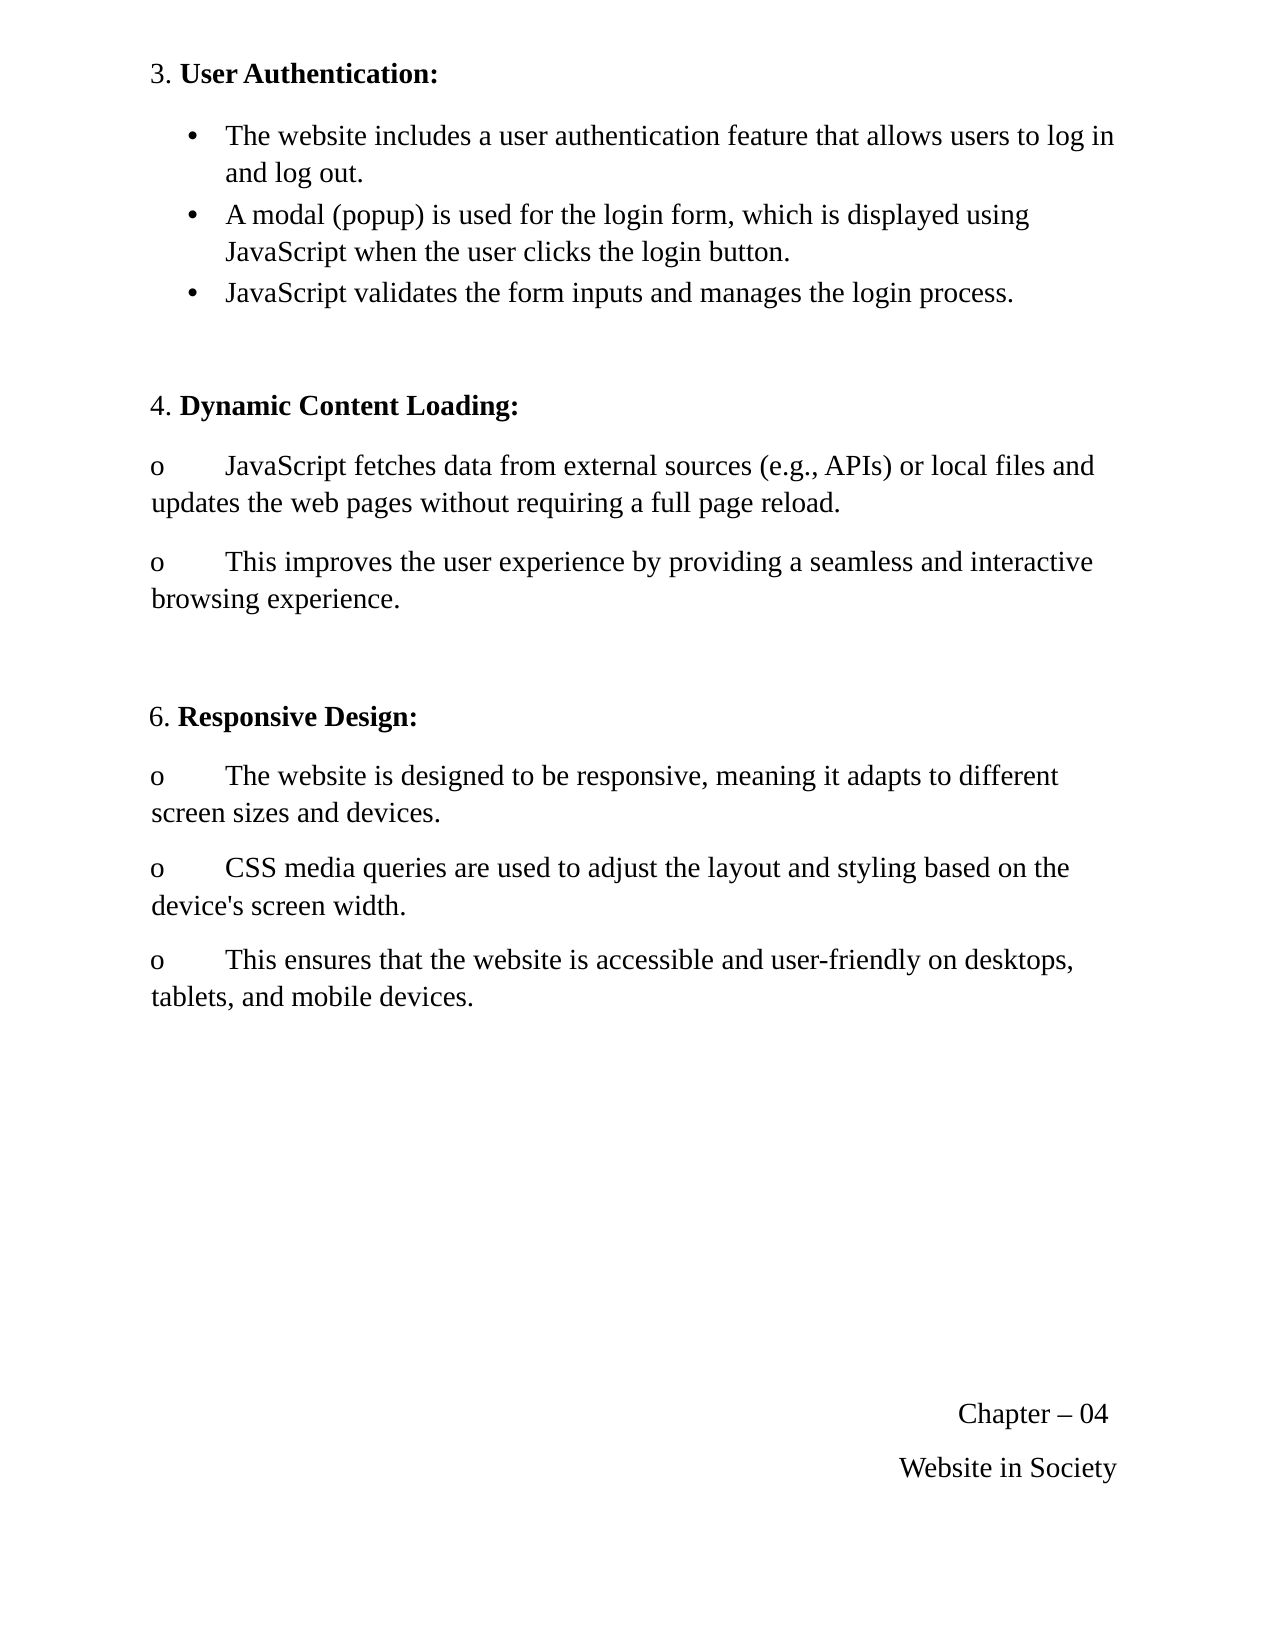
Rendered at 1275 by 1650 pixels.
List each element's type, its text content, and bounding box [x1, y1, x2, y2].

list The website is designed to be responsive, meaning it adapts to different screen sizes and devices. [150, 758, 1124, 829]
list Dynamic Content Loading: [150, 388, 1134, 422]
list JavaScript fetches data from external sources (e.g., APIs) or local files and updates the web pages without requiring a full page reload. [150, 448, 1124, 518]
text Chapter – 04 [148, 1396, 1124, 1429]
list The website includes a user authentication feature that allows users to log in and log out. [187, 118, 1124, 189]
list User Authentication: [150, 56, 1134, 90]
list A modal (popup) is used for the login form, which is displayed using JavaScript when the user clicks the login button. [187, 197, 1124, 268]
list CSS media queries are used to adjust the layout and styling based on the device's screen width. [150, 850, 1124, 921]
text Website in Society [148, 1450, 1124, 1483]
text 6. Responsive Design: [148, 699, 1134, 733]
list This ensures that the website is accessible and user-friendly on desktops, tablets, and mobile devices. [150, 942, 1124, 1013]
list This improves the user experience by providing a seamless and interactive browsing experience. [150, 544, 1124, 615]
list JavaScript validates the form inputs and manages the login process. [187, 274, 1124, 308]
